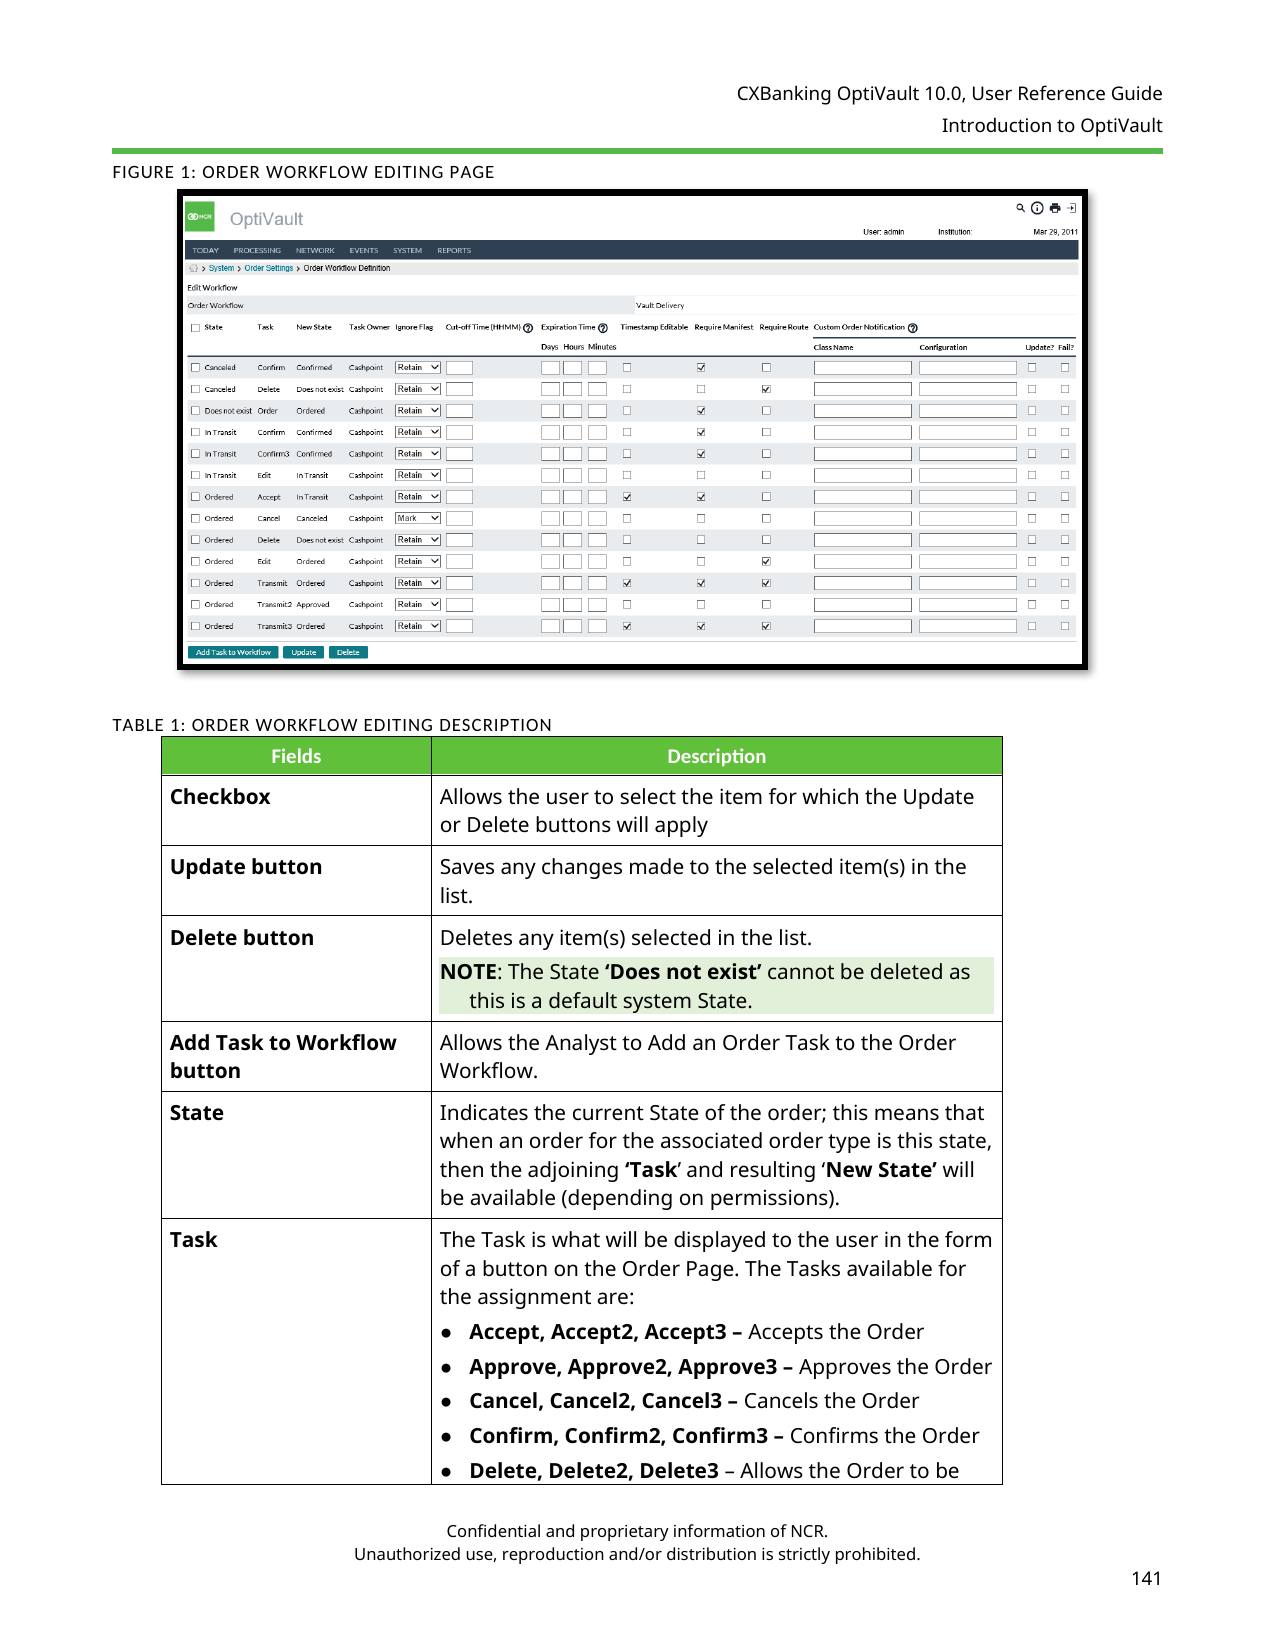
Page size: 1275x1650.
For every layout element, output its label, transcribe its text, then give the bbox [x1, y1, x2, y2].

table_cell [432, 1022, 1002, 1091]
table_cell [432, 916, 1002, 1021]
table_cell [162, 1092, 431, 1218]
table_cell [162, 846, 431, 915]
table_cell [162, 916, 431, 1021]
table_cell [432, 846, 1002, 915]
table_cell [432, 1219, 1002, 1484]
picture [183, 196, 1082, 664]
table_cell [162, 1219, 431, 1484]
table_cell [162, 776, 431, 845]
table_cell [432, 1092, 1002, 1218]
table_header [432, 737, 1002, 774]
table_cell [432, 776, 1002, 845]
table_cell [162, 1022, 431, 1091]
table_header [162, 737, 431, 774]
